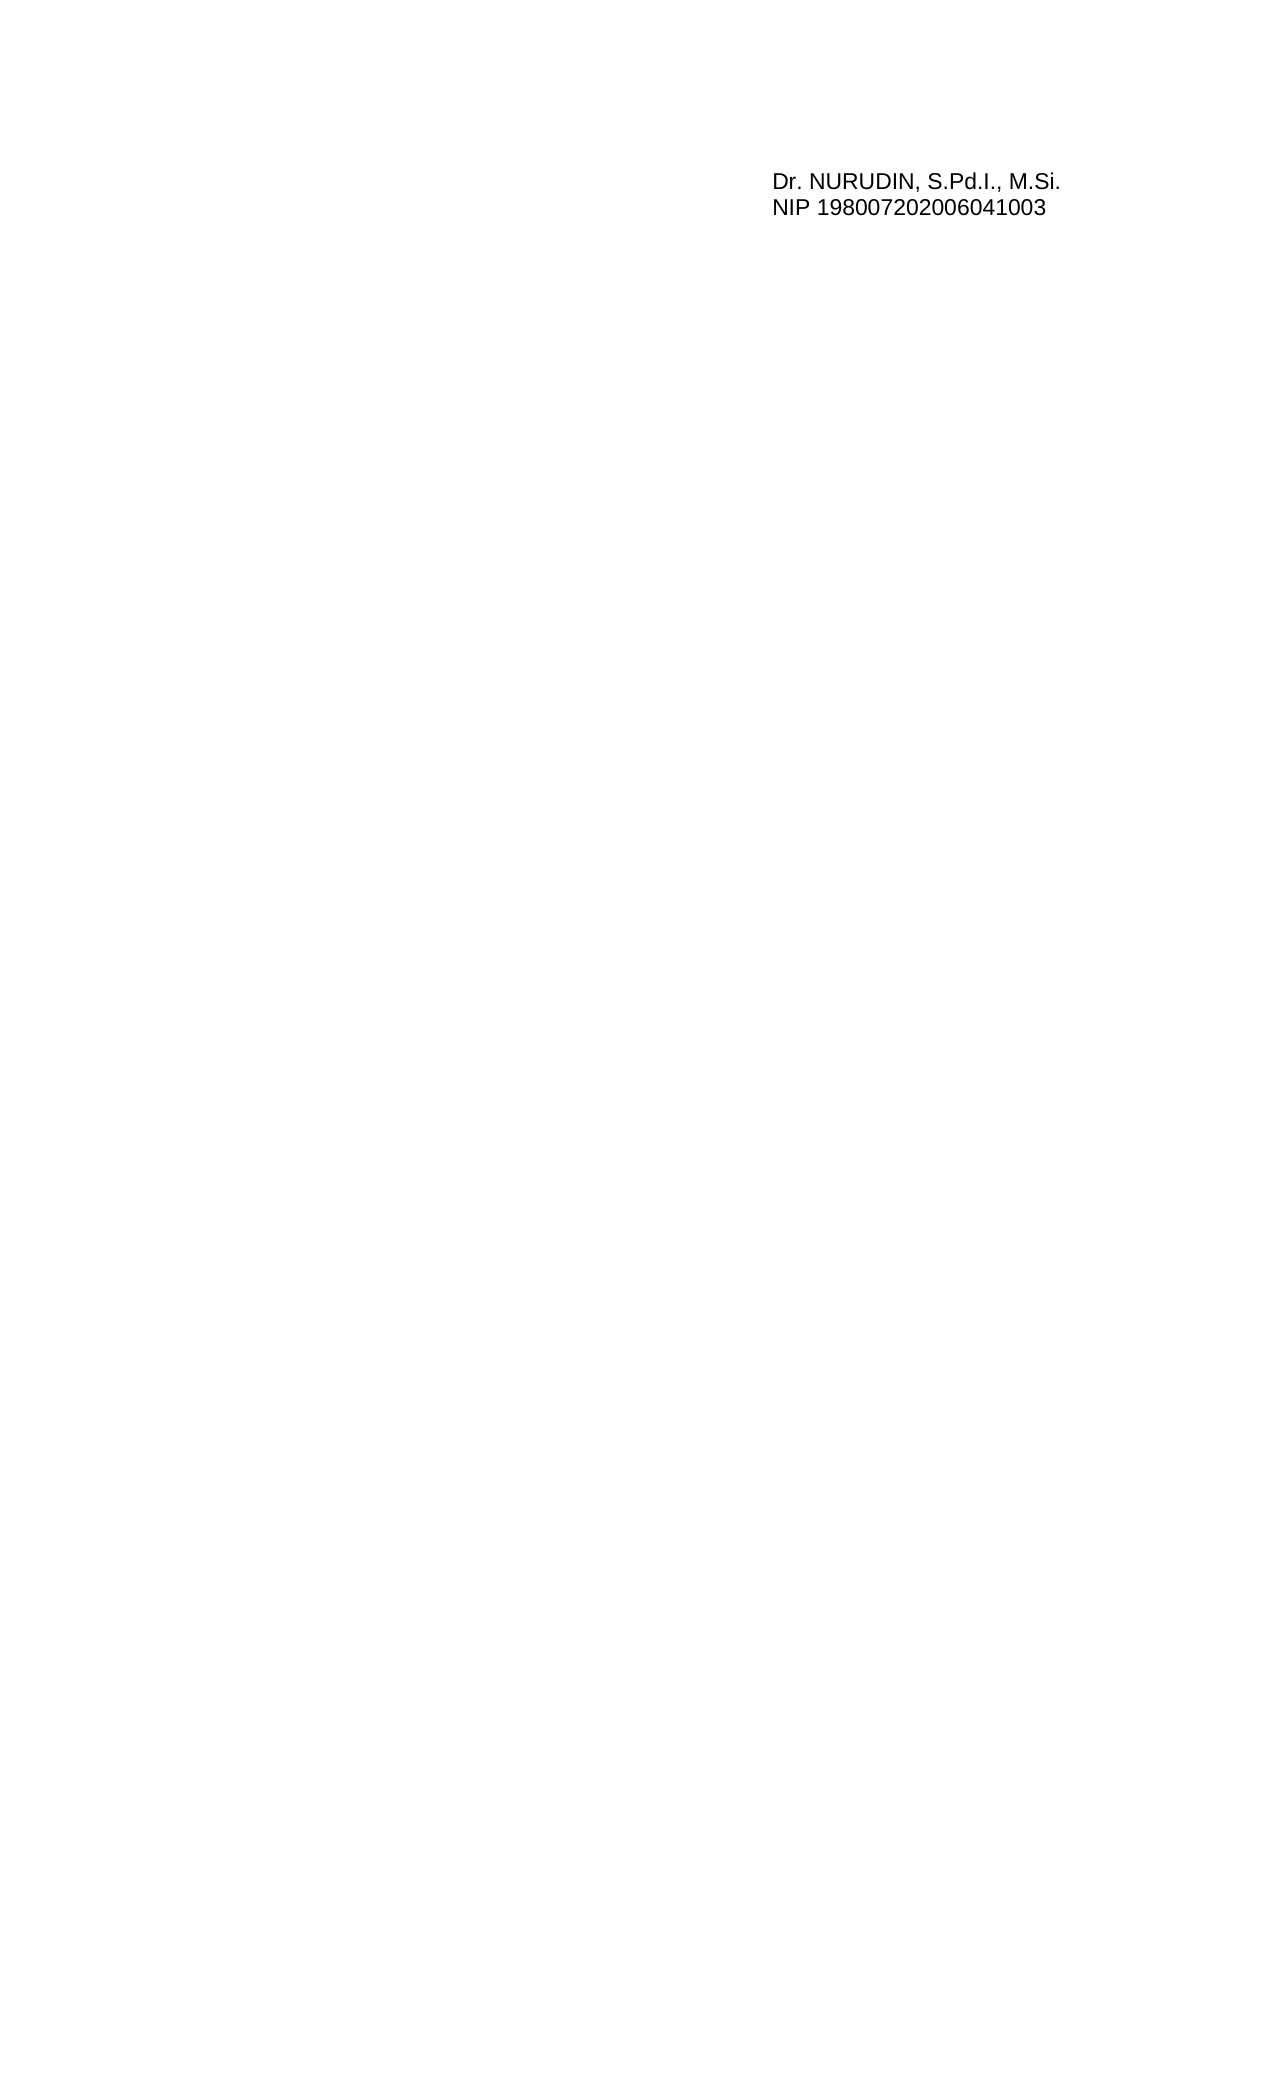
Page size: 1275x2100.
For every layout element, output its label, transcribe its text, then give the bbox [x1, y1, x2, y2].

text NIP 198007202006041003 [772, 194, 1157, 220]
text Dr. NURUDIN, S.Pd.I., M.Si. [772, 168, 1157, 194]
